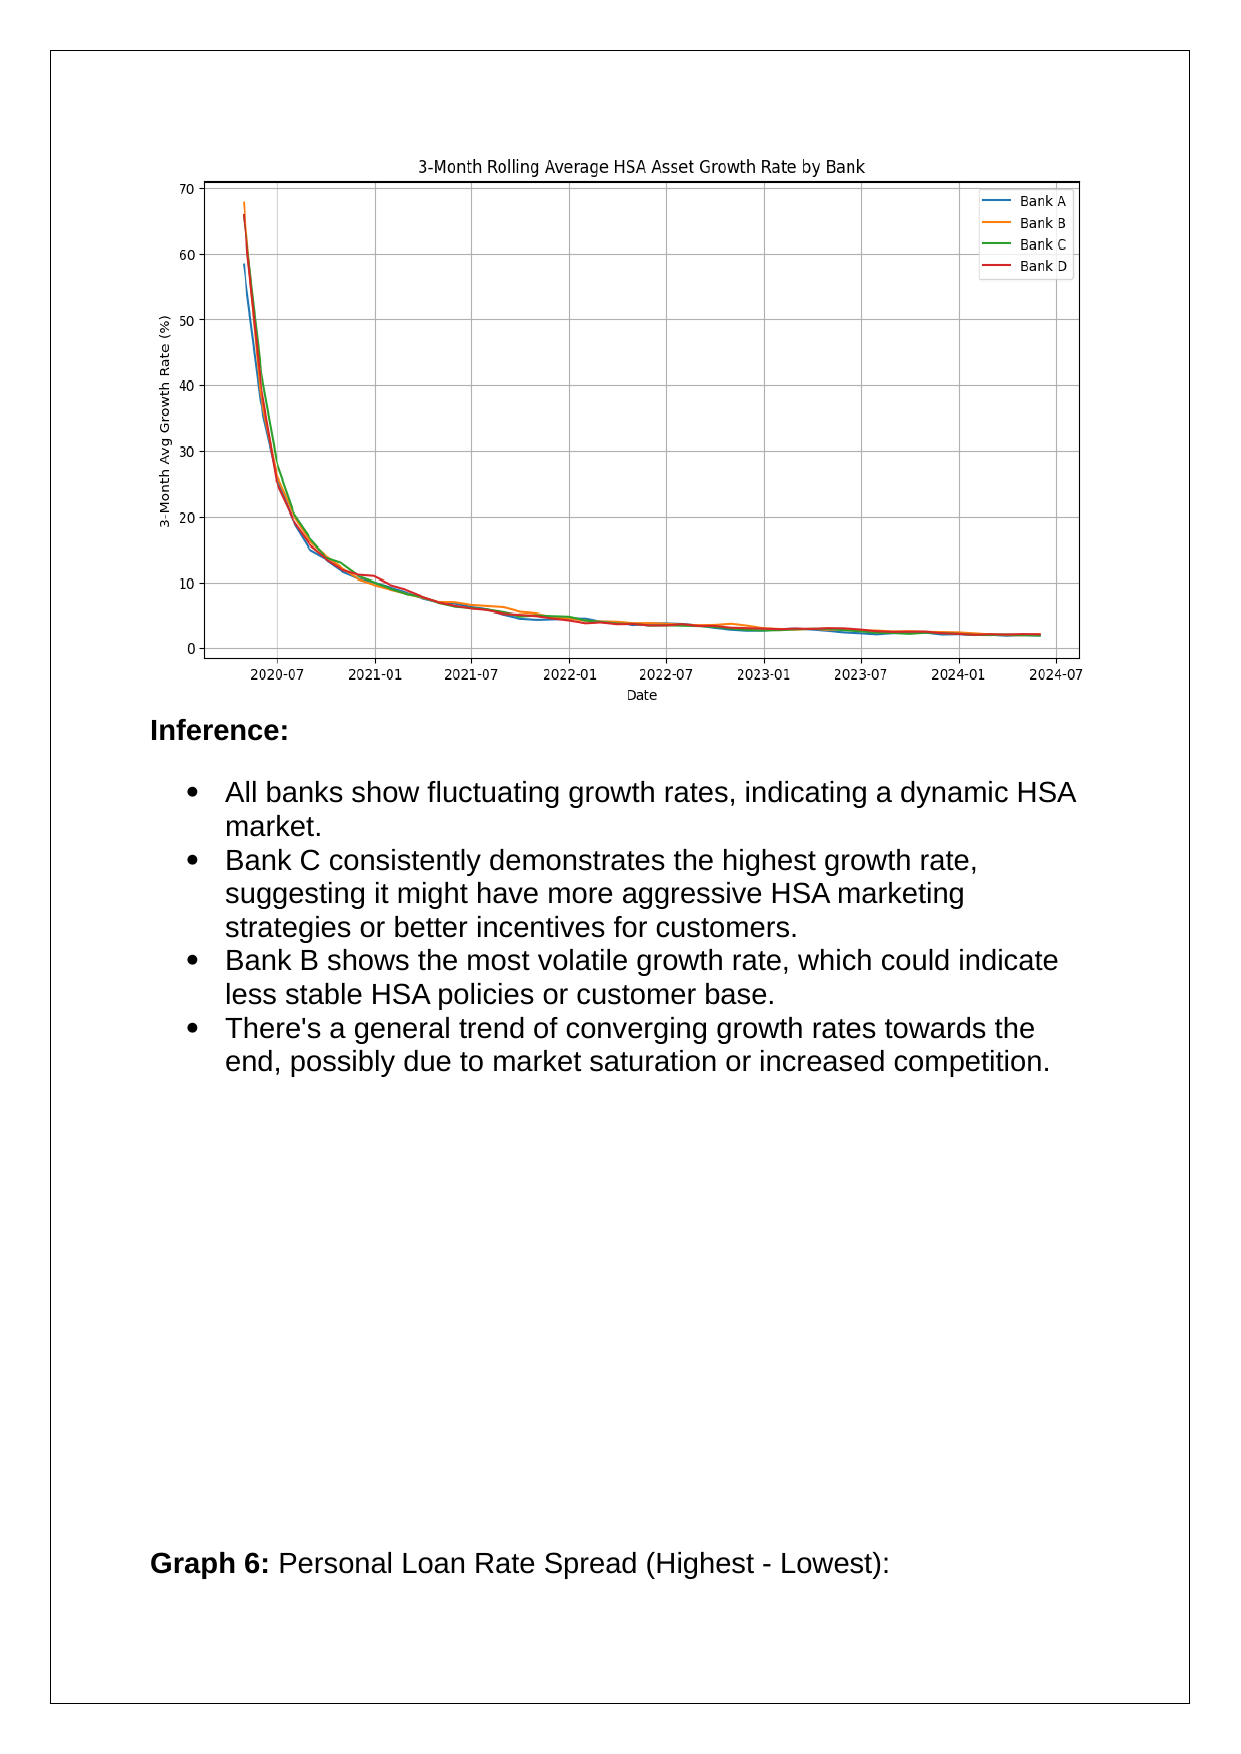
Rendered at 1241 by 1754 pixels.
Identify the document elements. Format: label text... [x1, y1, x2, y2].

list Bank C consistently demonstrates the highest growth rate, suggesting it might have more aggressive HSA marketing strategies or better incentives for customers. [187, 842, 1090, 943]
picture [150, 150, 1091, 713]
list Bank B shows the most volatile growth rate, which could indicate less stable HSA policies or customer base. [187, 943, 1090, 1011]
list All banks show fluctuating growth rates, indicating a dynamic HSA market. [187, 775, 1090, 842]
text Graph 6: Personal Loan Rate Spread (Highest - Lowest): [150, 1546, 1090, 1579]
list There's a general trend of converging growth rates towards the end, possibly due to market saturation or increased competition. [187, 1011, 1090, 1078]
text Inference: [150, 713, 1090, 746]
